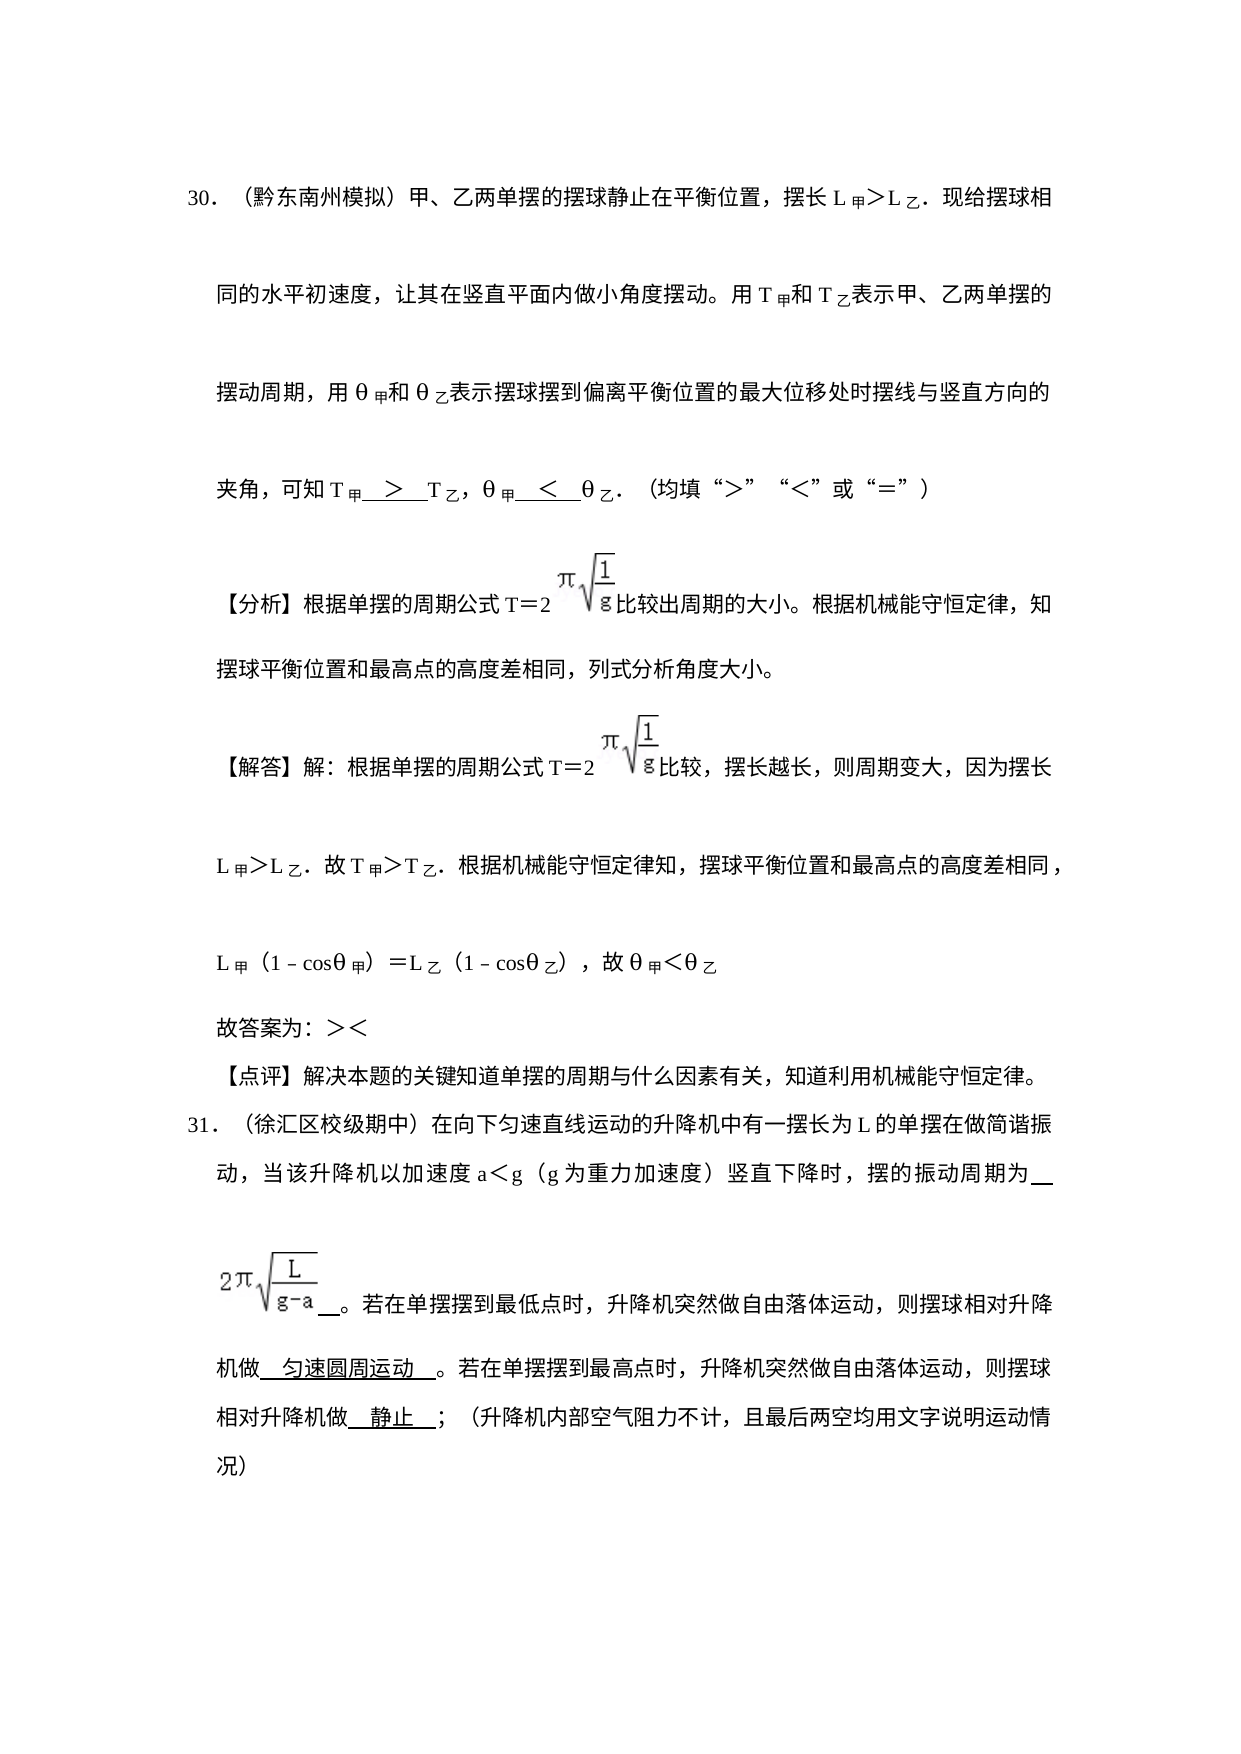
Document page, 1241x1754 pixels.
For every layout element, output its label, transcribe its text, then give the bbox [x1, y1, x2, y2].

picture [594, 715, 659, 775]
text 【点评】解决本题的关键知道单摆的周期与什么因素有关，知道利用机械能守恒定律。 [216, 1059, 1053, 1091]
text 故答案为：＞＜ [216, 1010, 1053, 1043]
picture [551, 553, 615, 613]
text 【分析】根据单摆的周期公式T＝2比较出周期的大小。根据机械能守恒定律，知摆球平衡位置和最高点的高度差相同，列式分析角度大小。 [216, 538, 1053, 684]
text 31．（徐汇区校级期中）在向下匀速直线运动的升降机中有一摆长为L的单摆在做简谐振动，当该升降机以加速度a＜g（g为重力加速度）竖直下降时，摆的振动周期为 。若在单摆摆到最低点时，升降机突然做自由落体运动，则摆球相对升降机做 匀速圆周运动 。若在单摆摆到最高点时，升降机突然做自由落体运动，则摆球相对升降机做 静止 ；（升降机内部空气阻力不计，且最后两空均用文字说明运动情况） [187, 1107, 1053, 1481]
picture [216, 1252, 318, 1313]
text 【解答】解：根据单摆的周期公式T＝2比较，摆长越长，则周期变大，因为摆长L甲＞L乙．故T甲＞T乙．根据机械能守恒定律知，摆球平衡位置和最高点的高度差相同，L甲（1﹣cosθ甲）＝L乙（1﹣cosθ乙），故θ甲＜θ乙 [216, 700, 1053, 992]
text 30．（黔东南州模拟）甲、乙两单摆的摆球静止在平衡位置，摆长L甲＞L乙．现给摆球相同的水平初速度，让其在竖直平面内做小角度摆动。用T甲和T乙表示甲、乙两单摆的摆动周期，用θ甲和θ乙表示摆球摆到偏离平衡位置的最大位移处时摆线与竖直方向的夹角，可知T甲 ＞ T乙，θ甲 ＜ θ乙．（均填“＞”“＜”或“＝”） [187, 162, 1053, 519]
